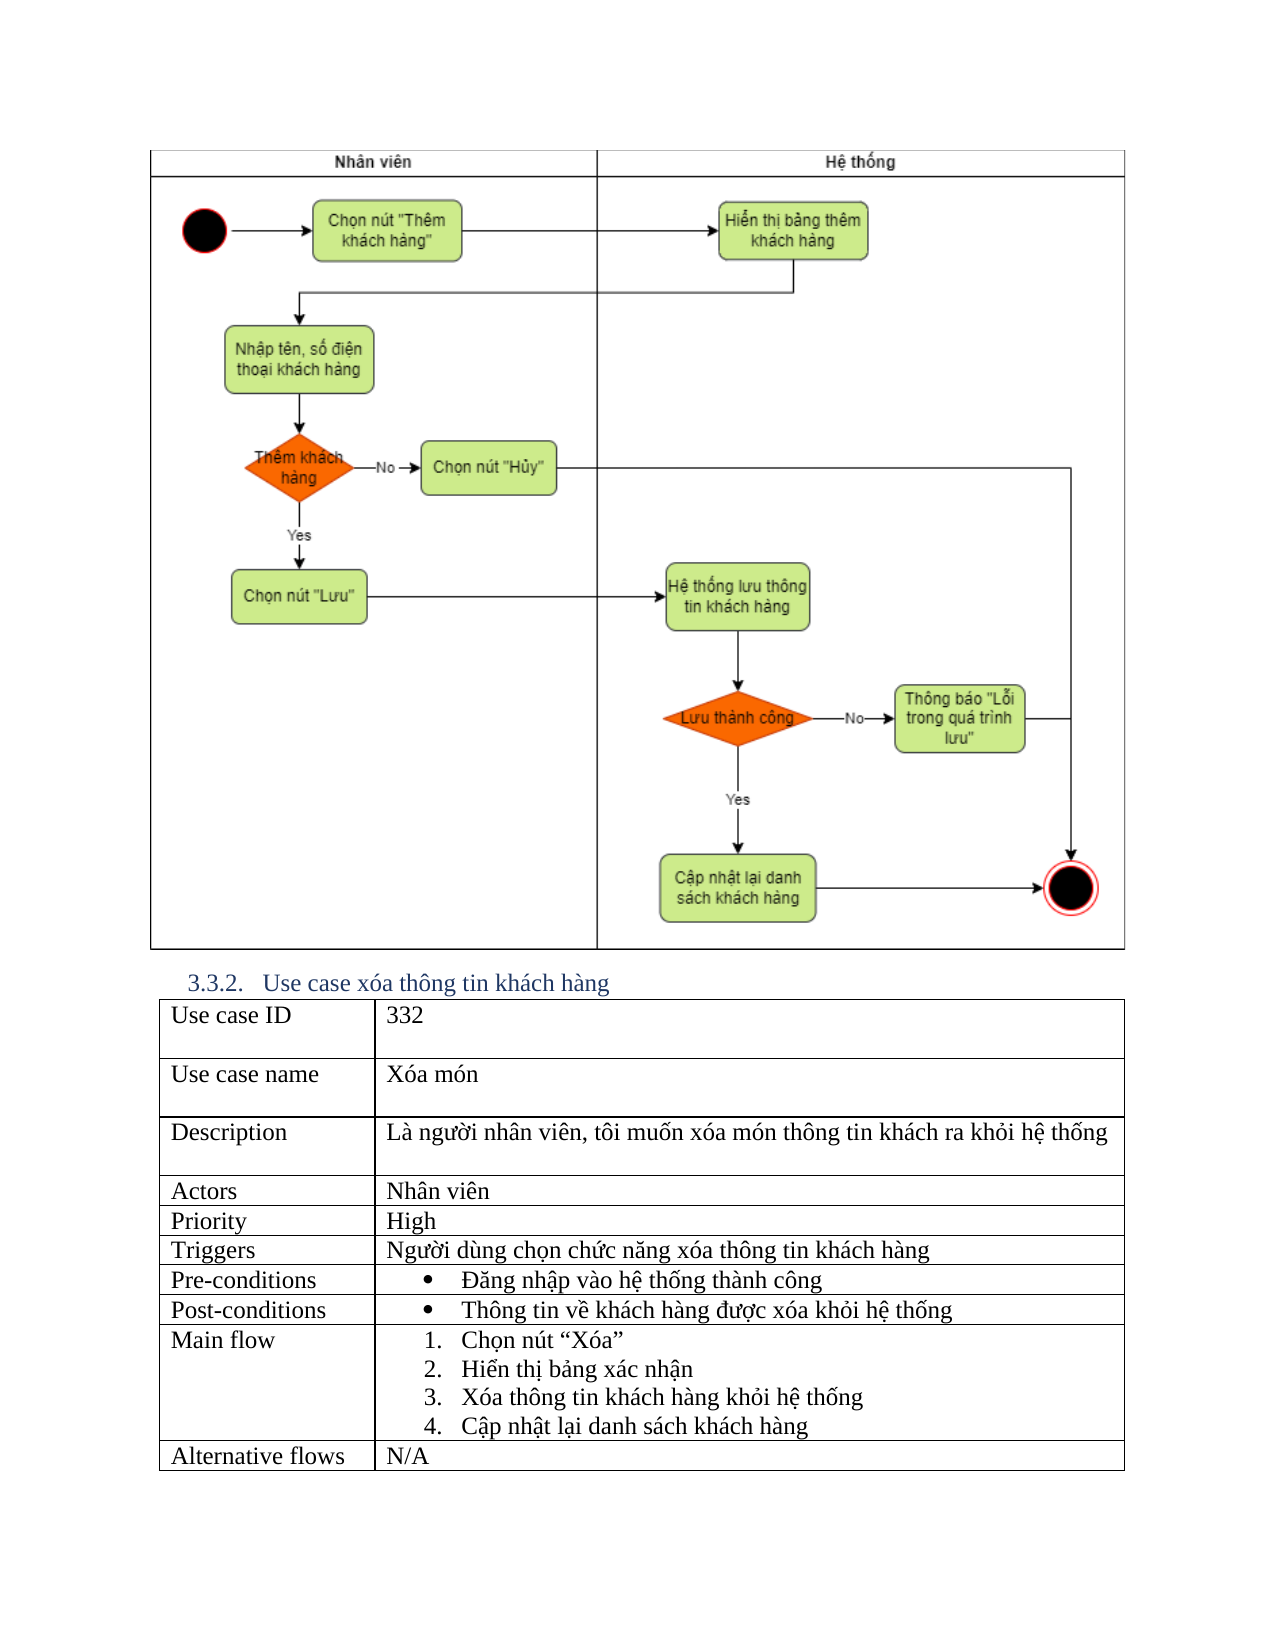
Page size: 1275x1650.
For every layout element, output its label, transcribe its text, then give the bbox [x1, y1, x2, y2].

table_header Use case ID [160, 1000, 374, 1058]
table_cell Description [160, 1118, 374, 1175]
table_cell Người dùng chọn chức năng xóa thông tin khách hàng [376, 1236, 1124, 1264]
table_cell Nhân viên [376, 1176, 1124, 1205]
table_cell N/A [376, 1441, 1124, 1470]
table_cell Là người nhân viên, tôi muốn xóa món thông tin khách ra khỏi hệ thống [376, 1118, 1124, 1175]
subtitle Use case xóa thông tin khách hàng [187, 968, 1125, 997]
table_cell Chọn nút “Xóa” Hiển thị bảng xác nhận Xóa thông tin khách hàng khỏi hệ thống Cập nhật lại danh sách khách hàng [376, 1325, 1124, 1440]
table_cell Actors [160, 1176, 374, 1205]
table_header 332 [376, 1000, 1124, 1058]
table_cell Thông tin về khách hàng được xóa khỏi hệ thống [376, 1295, 1124, 1324]
table_cell Xóa món [376, 1059, 1124, 1116]
table_cell Post-conditions [160, 1295, 374, 1324]
table_cell Triggers [160, 1236, 374, 1264]
picture [150, 150, 1125, 950]
table_cell Alternative flows [160, 1441, 374, 1470]
table_cell Use case name [160, 1059, 374, 1116]
table_cell Main flow [160, 1325, 374, 1440]
table_cell Priority [160, 1206, 374, 1234]
table_cell High [376, 1206, 1124, 1234]
table_cell Pre-conditions [160, 1265, 374, 1294]
table_cell Đăng nhập vào hệ thống thành công [376, 1265, 1124, 1294]
